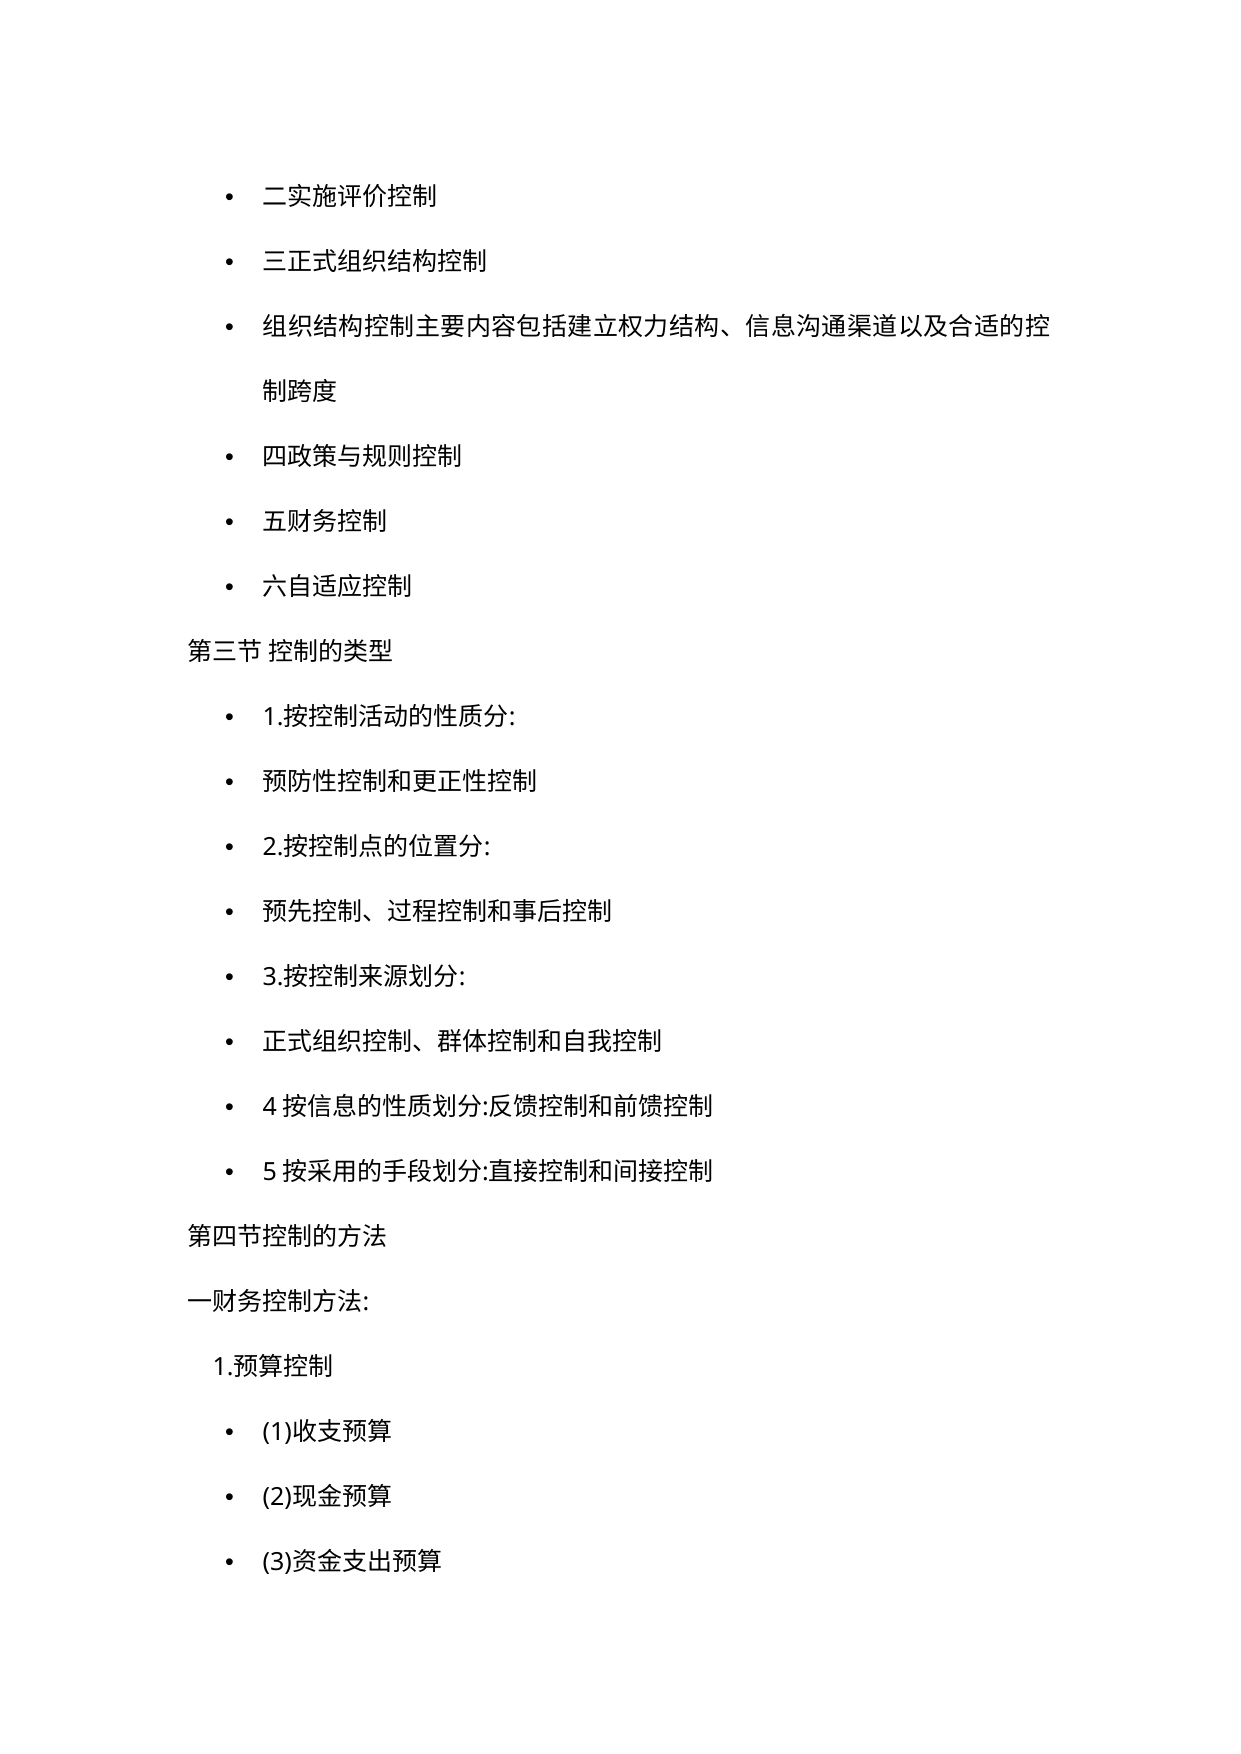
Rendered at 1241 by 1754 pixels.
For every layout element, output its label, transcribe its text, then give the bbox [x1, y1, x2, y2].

list 三正式组织结构控制 [225, 227, 1053, 292]
list 4按信息的性质划分:反馈控制和前馈控制 [225, 1072, 1053, 1137]
list 预防性控制和更正性控制 [225, 747, 1053, 812]
list 5按采用的手段划分:直接控制和间接控制 [225, 1137, 1053, 1202]
list 1.按控制活动的性质分: [225, 682, 1053, 747]
list 四政策与规则控制 [225, 422, 1053, 487]
list 正式组织控制、群体控制和自我控制 [225, 1007, 1053, 1072]
list (2)现金预算 [225, 1462, 1053, 1527]
text 一财务控制方法: [187, 1267, 1053, 1332]
list (1)收支预算 [225, 1397, 1053, 1462]
text 第三节 控制的类型 [187, 617, 1053, 682]
list 二实施评价控制 [225, 162, 1053, 227]
list 预先控制、过程控制和事后控制 [225, 877, 1053, 942]
list 六自适应控制 [225, 552, 1053, 617]
list 组织结构控制主要内容包括建立权力结构、信息沟通渠道以及合适的控制跨度 [225, 292, 1053, 422]
text 1.预算控制 [187, 1332, 1053, 1397]
list 2.按控制点的位置分: [225, 812, 1053, 877]
list (3)资金支出预算 [225, 1527, 1053, 1592]
text 第四节控制的方法 [187, 1202, 1053, 1267]
list 3.按控制来源划分: [225, 942, 1053, 1007]
list 五财务控制 [225, 487, 1053, 552]
